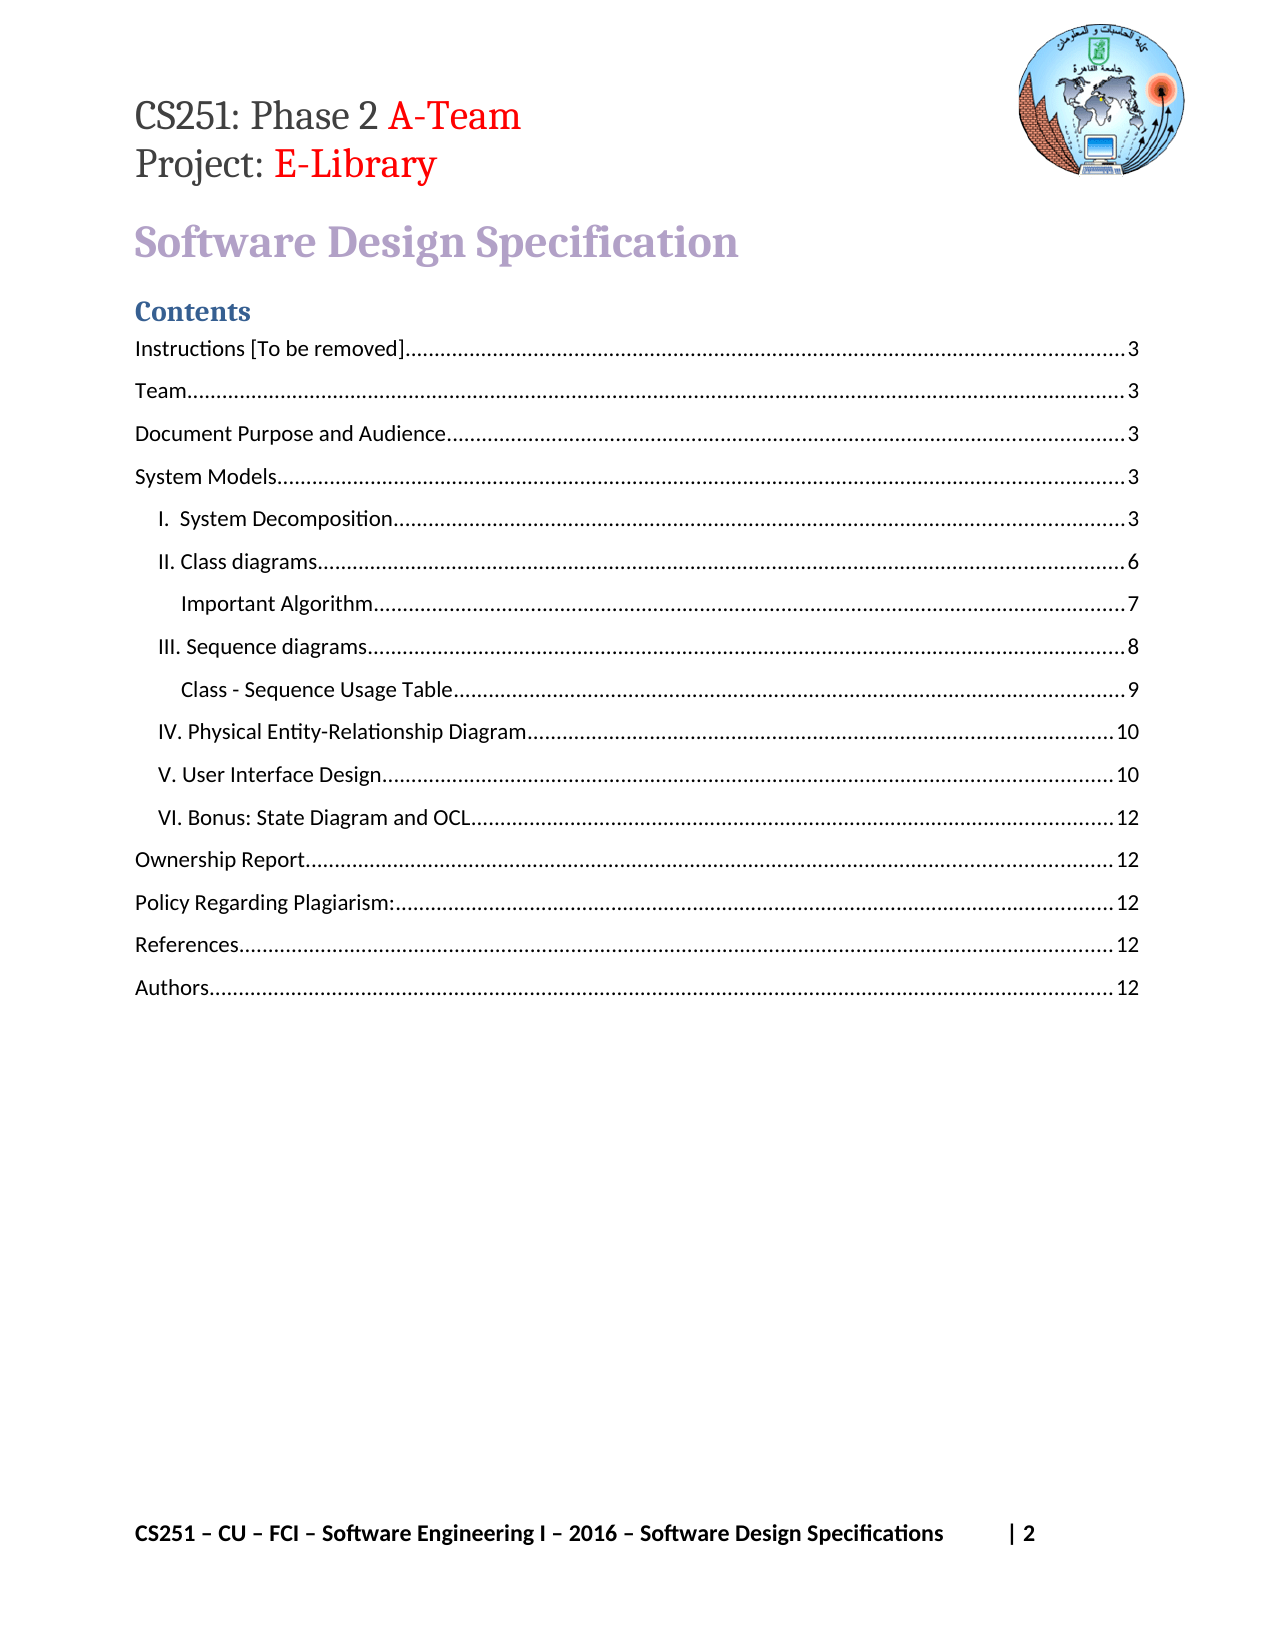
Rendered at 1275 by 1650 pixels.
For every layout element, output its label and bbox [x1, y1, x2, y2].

picture [1018, 24, 1186, 180]
